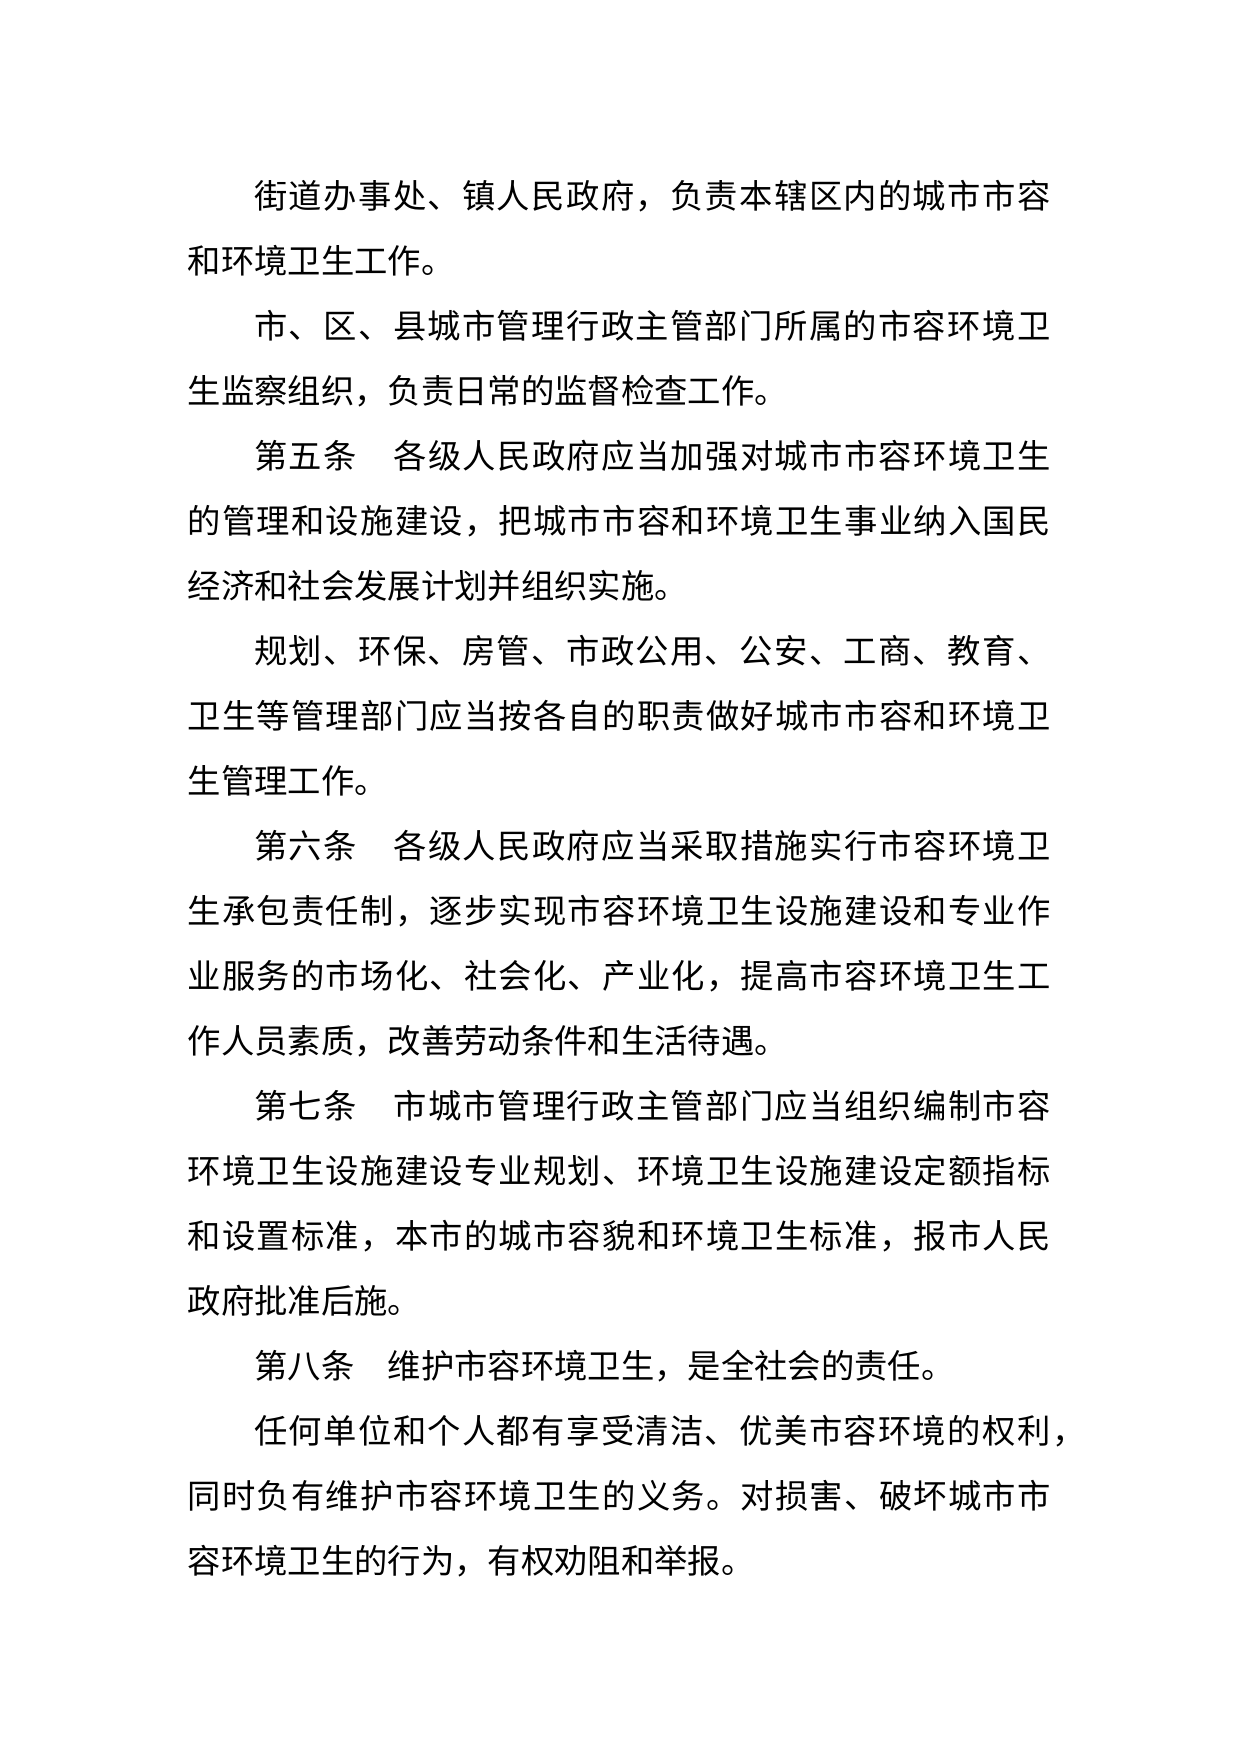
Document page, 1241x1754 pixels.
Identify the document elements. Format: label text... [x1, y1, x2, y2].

text 第五条 各级人民政府应当加强对城市市容环境卫生的管理和设施建设，把城市市容和环境卫生事业纳入国民经济和社会发展计划并组织实施。 [187, 422, 1053, 617]
text 任何单位和个人都有享受清洁、优美市容环境的权利，同时负有维护市容环境卫生的义务。对损害、破坏城市市容环境卫生的行为，有权劝阻和举报。 [187, 1397, 1053, 1592]
text 第八条 维护市容环境卫生，是全社会的责任。 [187, 1332, 1053, 1397]
text 街道办事处、镇人民政府，负责本辖区内的城市市容和环境卫生工作。 [187, 162, 1053, 292]
text 市、区、县城市管理行政主管部门所属的市容环境卫生监察组织，负责日常的监督检查工作。 [187, 292, 1053, 422]
text 第七条 市城市管理行政主管部门应当组织编制市容环境卫生设施建设专业规划、环境卫生设施建设定额指标和设置标准，本市的城市容貌和环境卫生标准，报市人民政府批准后施。 [187, 1072, 1053, 1332]
text 规划、环保、房管、市政公用、公安、工商、教育、卫生等管理部门应当按各自的职责做好城市市容和环境卫生管理工作。 [187, 617, 1053, 812]
text 第六条 各级人民政府应当采取措施实行市容环境卫生承包责任制，逐步实现市容环境卫生设施建设和专业作业服务的市场化、社会化、产业化，提高市容环境卫生工作人员素质，改善劳动条件和生活待遇。 [187, 812, 1053, 1072]
